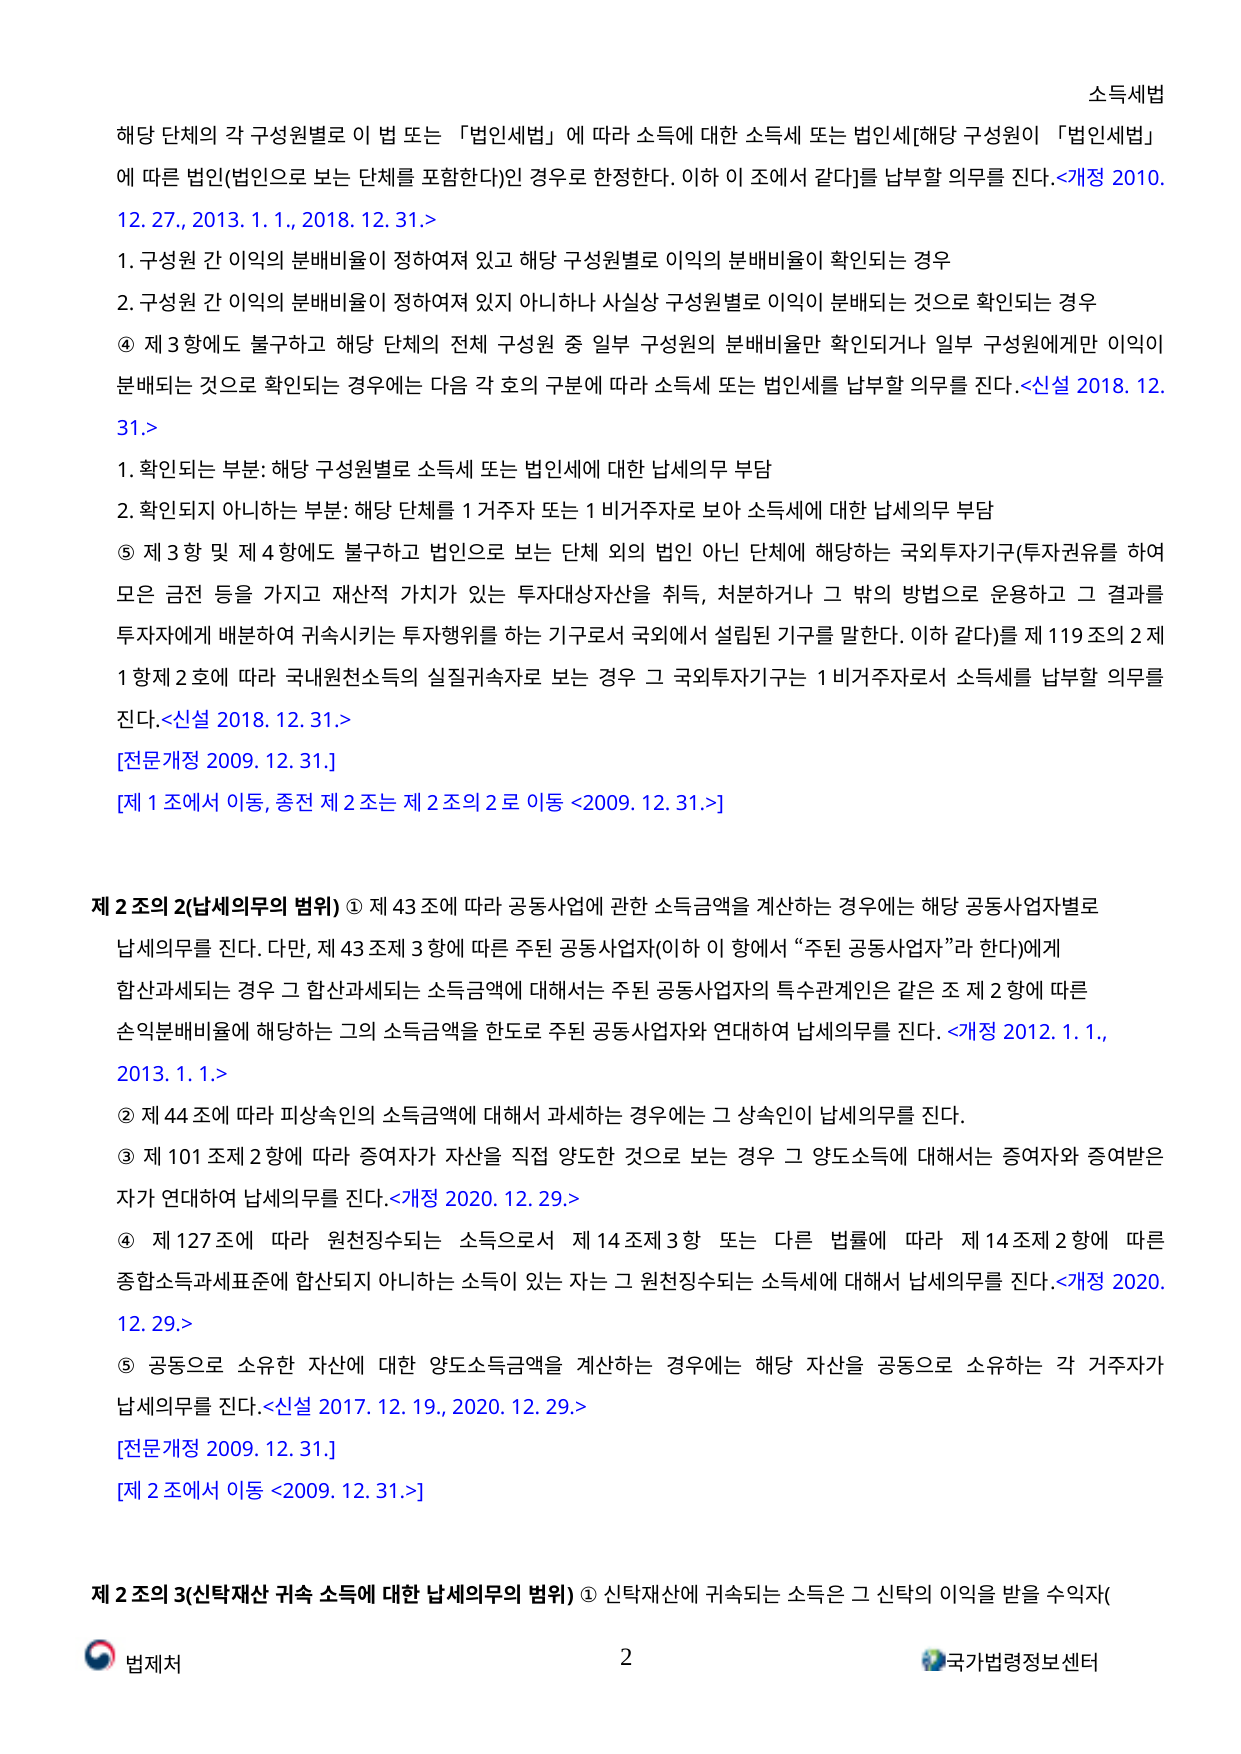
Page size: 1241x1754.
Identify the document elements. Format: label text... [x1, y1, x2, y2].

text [117, 108, 1165, 233]
text 1. 구성원 간 이익의 분배비율이 정하여져 있고 해당 구성원별로 이익의 분배비율이 확인되는 경우 [117, 233, 1165, 275]
text [제1조에서 이동, 종전 제2조는 제2조의2로 이동 <2009. 12. 31.>] [117, 775, 1165, 817]
text ⑤ 공동으로 소유한 자산에 대한 양도소득금액을 계산하는 경우에는 해당 자산을 공동으로 소유하는 각 거주자가 납세의무를 진다.<신설 2017. 12. 19., 2020. 12. 29.> [117, 1337, 1165, 1421]
text ② 제44조에 따라 피상속인의 소득금액에 대해서 과세하는 경우에는 그 상속인이 납세의무를 진다. [117, 1087, 1165, 1129]
picture [892, 1637, 946, 1671]
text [92, 1567, 1165, 1608]
text ④ 제127조에 따라 원천징수되는 소득으로서 제14조제3항 또는 다른 법률에 따라 제14조제2항에 따른 종합소득과세표준에 합산되지 아니하는 소득이 있는 자는 그 원천징수되는 소득세에 대해서 납세의무를 진다.<개정 2020. 12. 29.> [117, 1212, 1165, 1337]
text ③ 제101조제2항에 따라 증여자가 자산을 직접 양도한 것으로 보는 경우 그 양도소득에 대해서는 증여자와 증여받은 자가 연대하여 납세의무를 진다.<개정 2020. 12. 29.> [117, 1129, 1165, 1212]
picture [75, 1637, 126, 1673]
text 1. 확인되는 부분: 해당 구성원별로 소득세 또는 법인세에 대한 납세의무 부담 [117, 442, 1165, 483]
text 제2조의2(납세의무의 범위) ① 제43조에 따라 공동사업에 관한 소득금액을 계산하는 경우에는 해당 공동사업자별로 납세의무를 진다. 다만, 제43조제3항에 따른 주된 공동사업자(이하 이 항에서 “주된 공동사업자”라 한다)에게 합산과세되는 경우 그 합산과세되는 소득금액에 대해서는 주된 공동사업자의 특수관계인은 같은 조 제2항에 따른 손익분배비율에 해당하는 그의 소득금액을 한도로 주된 공동사업자와 연대하여 납세의무를 진다. <개정 2012. 1. 1., 2013. 1. 1.> [92, 879, 1165, 1087]
text [전문개정 2009. 12. 31.] [117, 733, 1165, 775]
text ④ 제3항에도 불구하고 해당 단체의 전체 구성원 중 일부 구성원의 분배비율만 확인되거나 일부 구성원에게만 이익이 분배되는 것으로 확인되는 경우에는 다음 각 호의 구분에 따라 소득세 또는 법인세를 납부할 의무를 진다.<신설 2018. 12. 31.> [117, 317, 1165, 442]
text 2. 구성원 간 이익의 분배비율이 정하여져 있지 아니하나 사실상 구성원별로 이익이 분배되는 것으로 확인되는 경우 [117, 275, 1165, 317]
text 2. 확인되지 아니하는 부분: 해당 단체를 1거주자 또는 1비거주자로 보아 소득세에 대한 납세의무 부담 [117, 483, 1165, 525]
text ⑤ 제3항 및 제4항에도 불구하고 법인으로 보는 단체 외의 법인 아닌 단체에 해당하는 국외투자기구(투자권유를 하여 모은 금전 등을 가지고 재산적 가치가 있는 투자대상자산을 취득, 처분하거나 그 밖의 방법으로 운용하고 그 결과를 투자자에게 배분하여 귀속시키는 투자행위를 하는 기구로서 국외에서 설립된 기구를 말한다. 이하 같다)를 제119조의2제1항제2호에 따라 국내원천소득의 실질귀속자로 보는 경우 그 국외투자기구는 1비거주자로서 소득세를 납부할 의무를 진다.<신설 2018. 12. 31.> [117, 525, 1165, 733]
text [제2조에서 이동 <2009. 12. 31.>] [117, 1462, 1165, 1504]
text [전문개정 2009. 12. 31.] [117, 1421, 1165, 1462]
